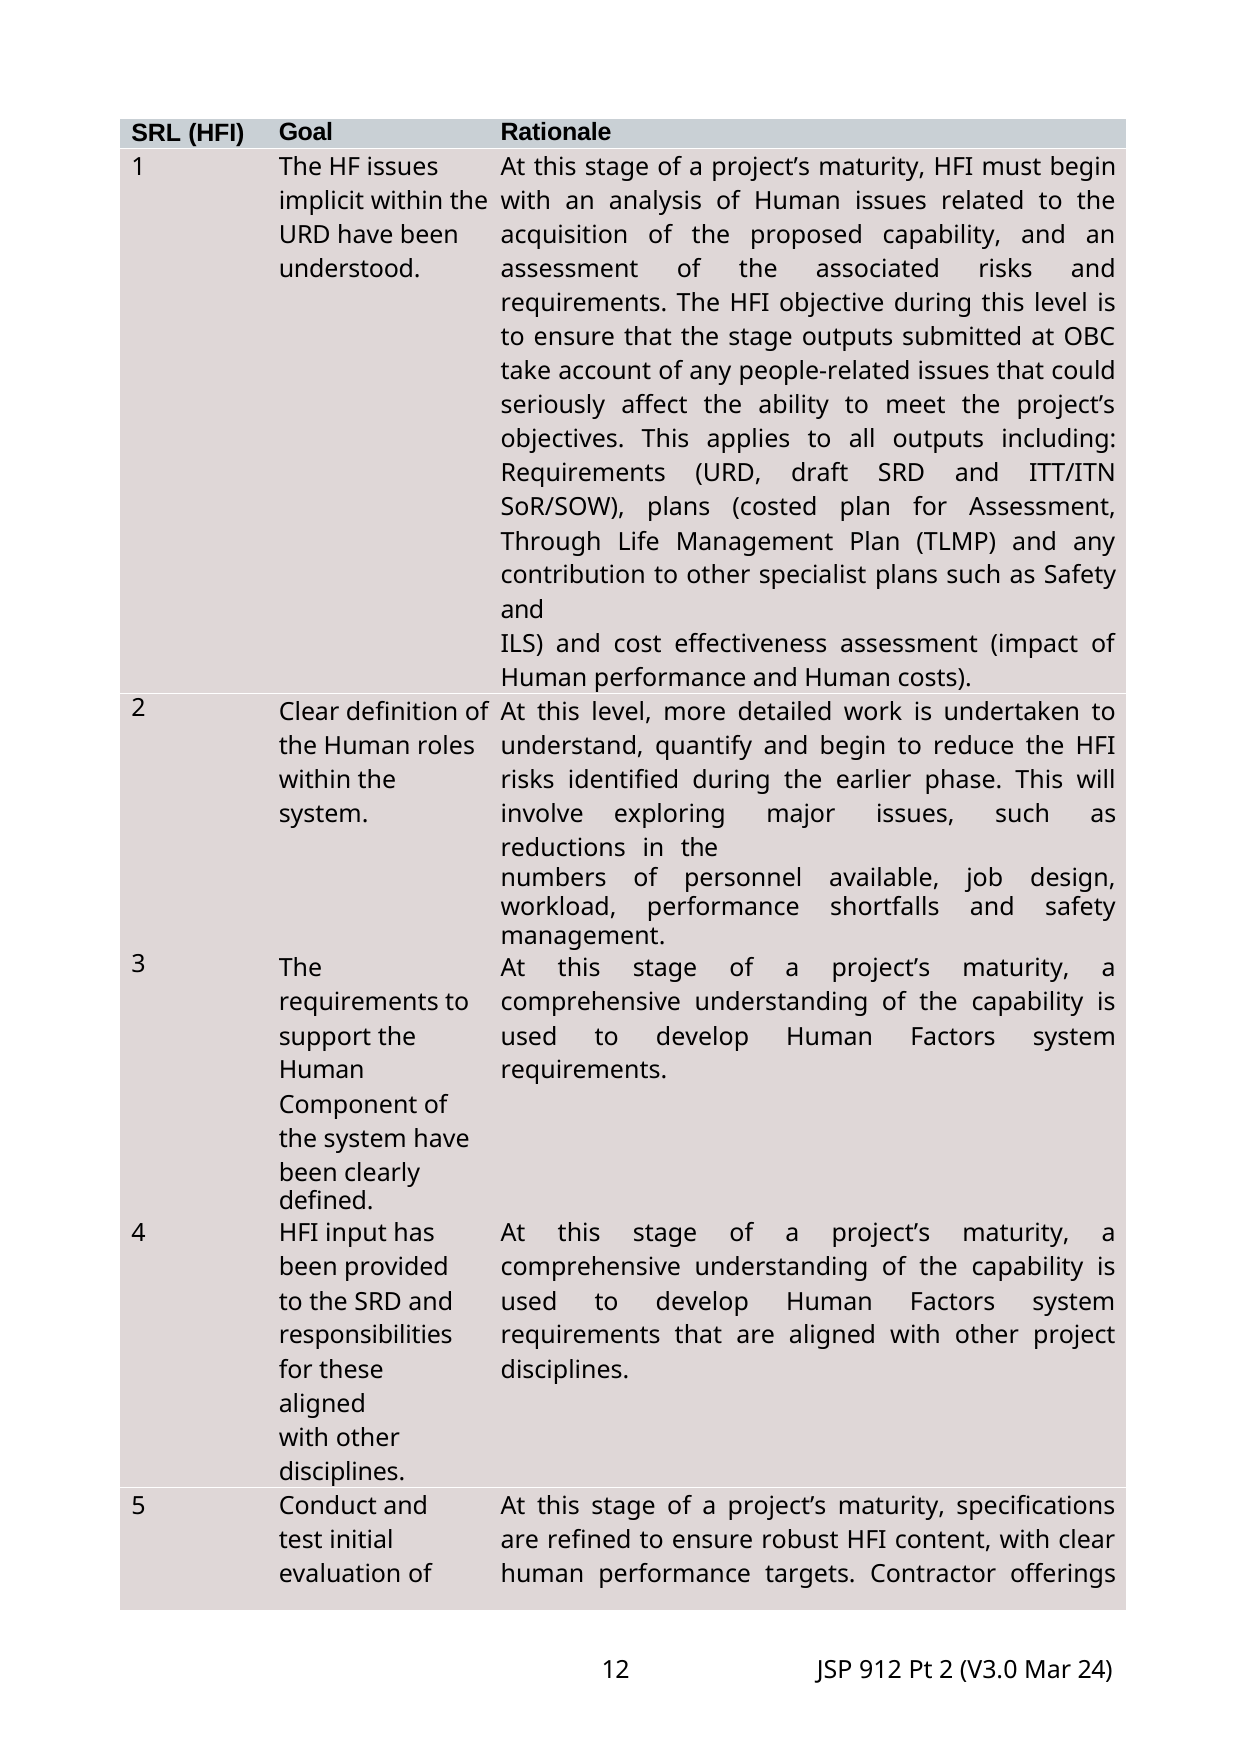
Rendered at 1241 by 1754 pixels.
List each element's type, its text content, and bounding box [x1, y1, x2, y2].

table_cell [268, 1488, 490, 1610]
table_cell 5 [120, 1488, 268, 1610]
table_cell The requirements to support the Human Component of the system have been clearly defined. [268, 950, 490, 1215]
table_cell 2 [120, 694, 268, 950]
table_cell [490, 1488, 1126, 1610]
table_header Rationale [490, 119, 1126, 148]
table_cell Clear definition of the Human roles within the system. [268, 694, 490, 950]
table_cell 4 [120, 1215, 268, 1487]
table_cell At this stage of a project’s maturity, HFI must begin with an analysis of Human issues related to the acquisition of the proposed capability, and an assessment of the associated risks and requirements. The HFI objective during this level is to ensure that the stage outputs submitted at OBC take account of any people-related issues that could seriously affect the ability to meet the project’s objectives. This applies to all outputs including: Requirements (URD, draft SRD and ITT/ITN SoR/SOW), plans (costed plan for Assessment, Through Life Management Plan (TLMP) and any contribution to other specialist plans such as Safety and ILS) and cost effectiveness assessment (impact of Human performance and Human costs). [490, 149, 1126, 693]
table_cell 3 [120, 950, 268, 1215]
table_cell At this stage of a project’s maturity, a comprehensive understanding of the capability is used to develop Human Factors system requirements. [490, 950, 1126, 1215]
table_cell At this level, more detailed work is undertaken to understand, quantify and begin to reduce the HFI risks identified during the earlier phase. This will involve exploring major issues, such as reductions in the numbers of personnel available, job design, workload, performance shortfalls and safety management. [490, 694, 1126, 950]
table_cell 1 [120, 149, 268, 693]
table_cell HFI input has been provided to the SRD and responsibilities for these aligned with other disciplines. [268, 1215, 490, 1487]
table_cell At this stage of a project’s maturity, a comprehensive understanding of the capability is used to develop Human Factors system requirements that are aligned with other project disciplines. [490, 1215, 1126, 1487]
table_header Goal [268, 119, 490, 148]
table_header SRL (HFI) [120, 119, 268, 148]
table_cell The HF issues implicit within the URD have been understood. [268, 149, 490, 693]
